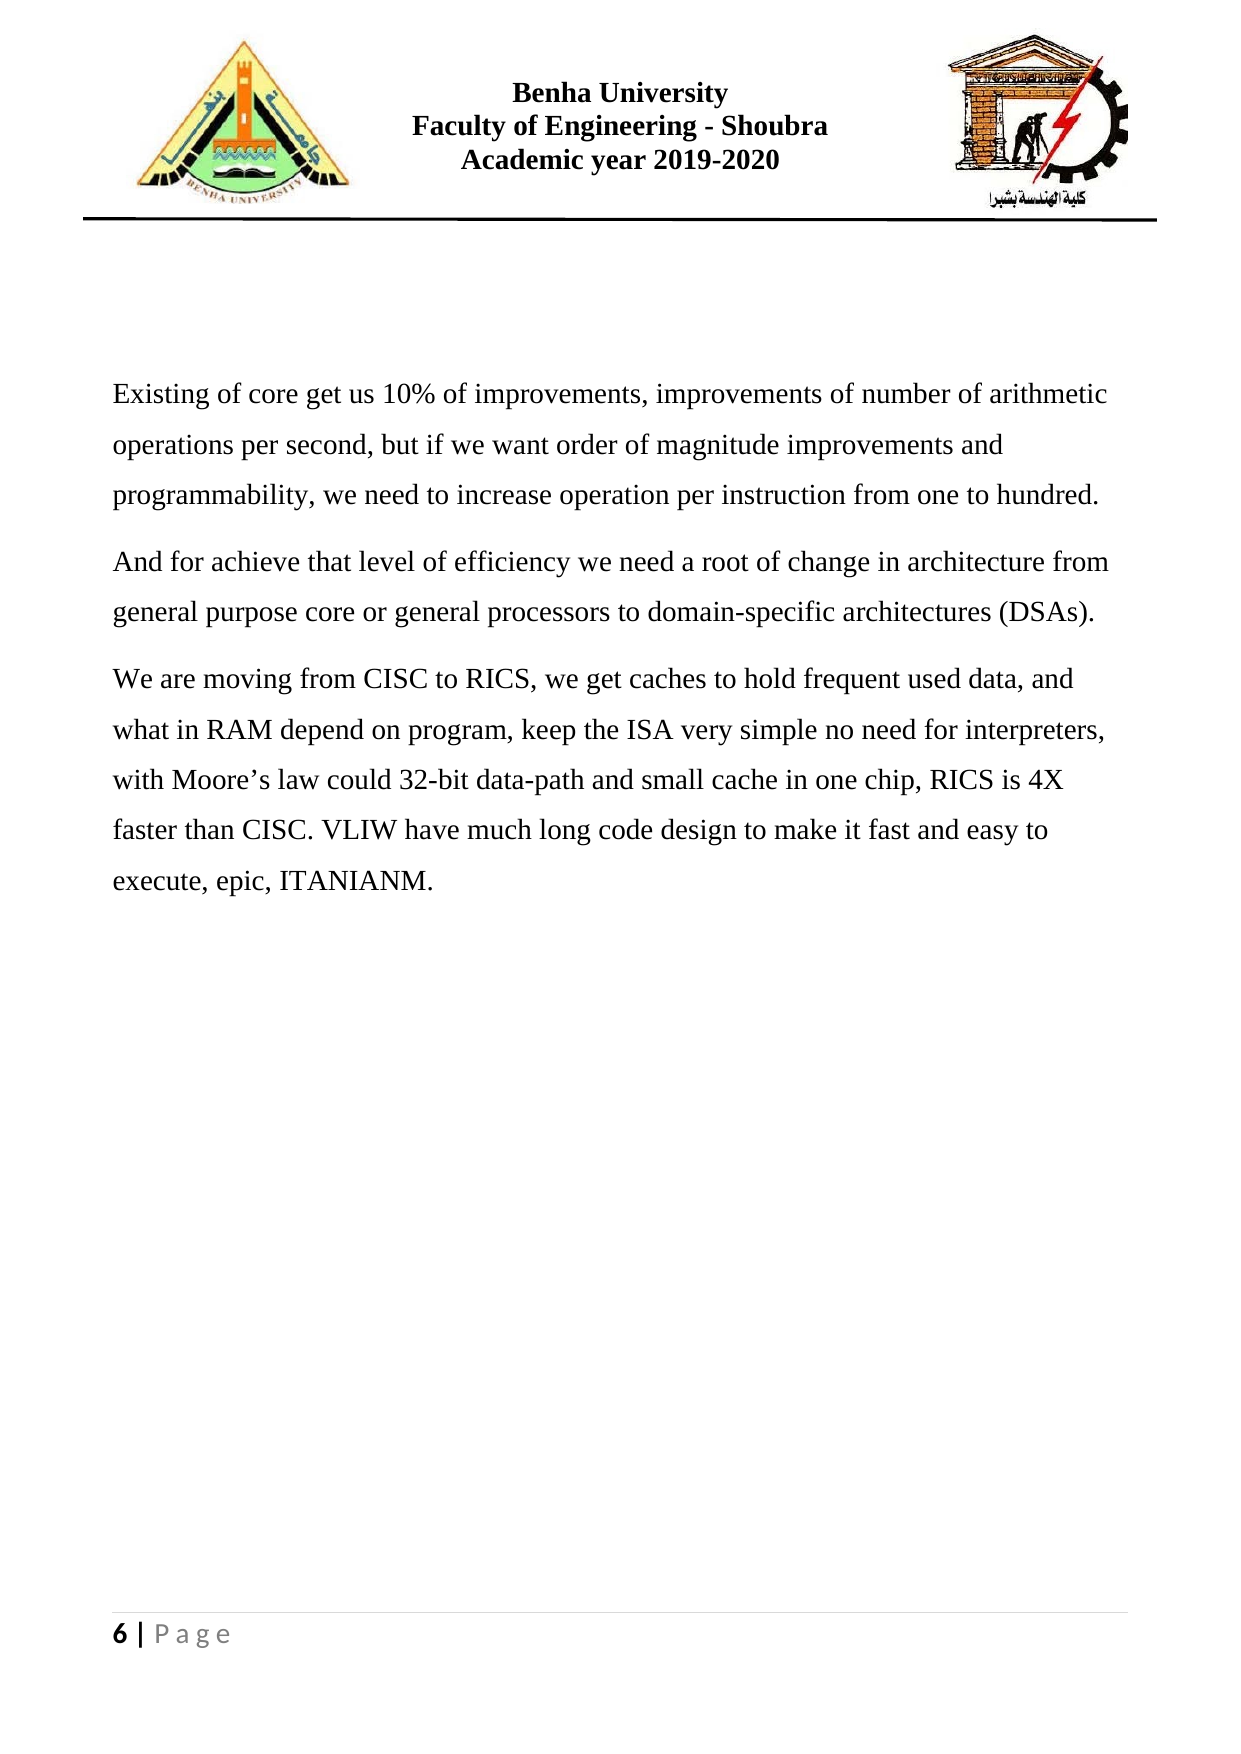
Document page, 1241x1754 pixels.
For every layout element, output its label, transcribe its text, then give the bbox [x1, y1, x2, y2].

picture [921, 28, 1128, 218]
text Existing of core get us 10% of improvements, improvements of number of arithmetic operations per second, but if we want order of magnitude improvements and programmability, we need to increase operation per instruction from one to hundred. [112, 377, 1128, 511]
text We are moving from CISC to RICS, we get caches to hold frequent used data, and what in RAM depend on program, keep the ISA very simple no need for interpreters, with Moore’s law could 32-bit data-path and small cache in one chip, RICS is 4X faster than CISC. VLIW have much long code design to make it fast and easy to execute, epic, ITANIANM. [112, 661, 1128, 896]
picture [112, 10, 373, 204]
text And for achieve that level of efficiency we need a root of change in architecture from general purpose core or general processors to domain-specific architectures (DSAs). [112, 544, 1128, 628]
